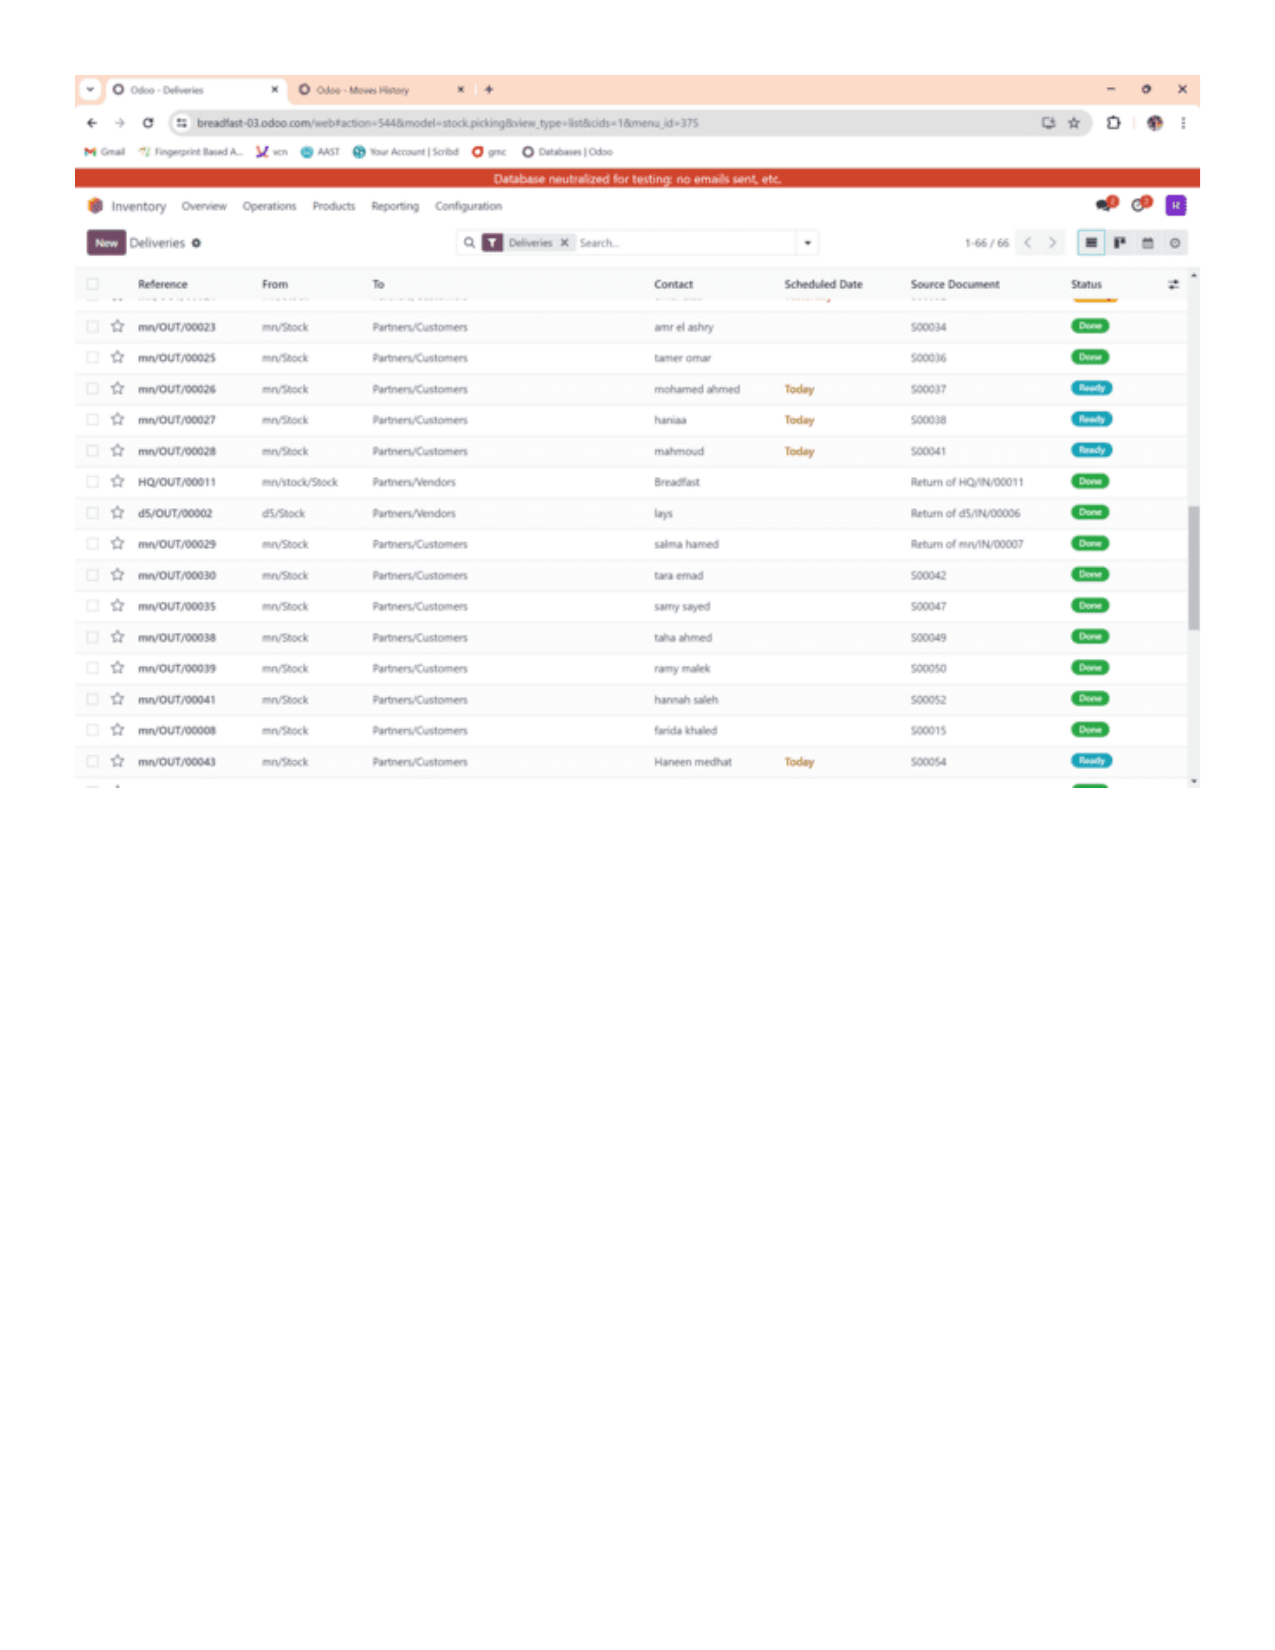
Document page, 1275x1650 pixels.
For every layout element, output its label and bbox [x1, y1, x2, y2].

picture [75, 75, 1200, 788]
